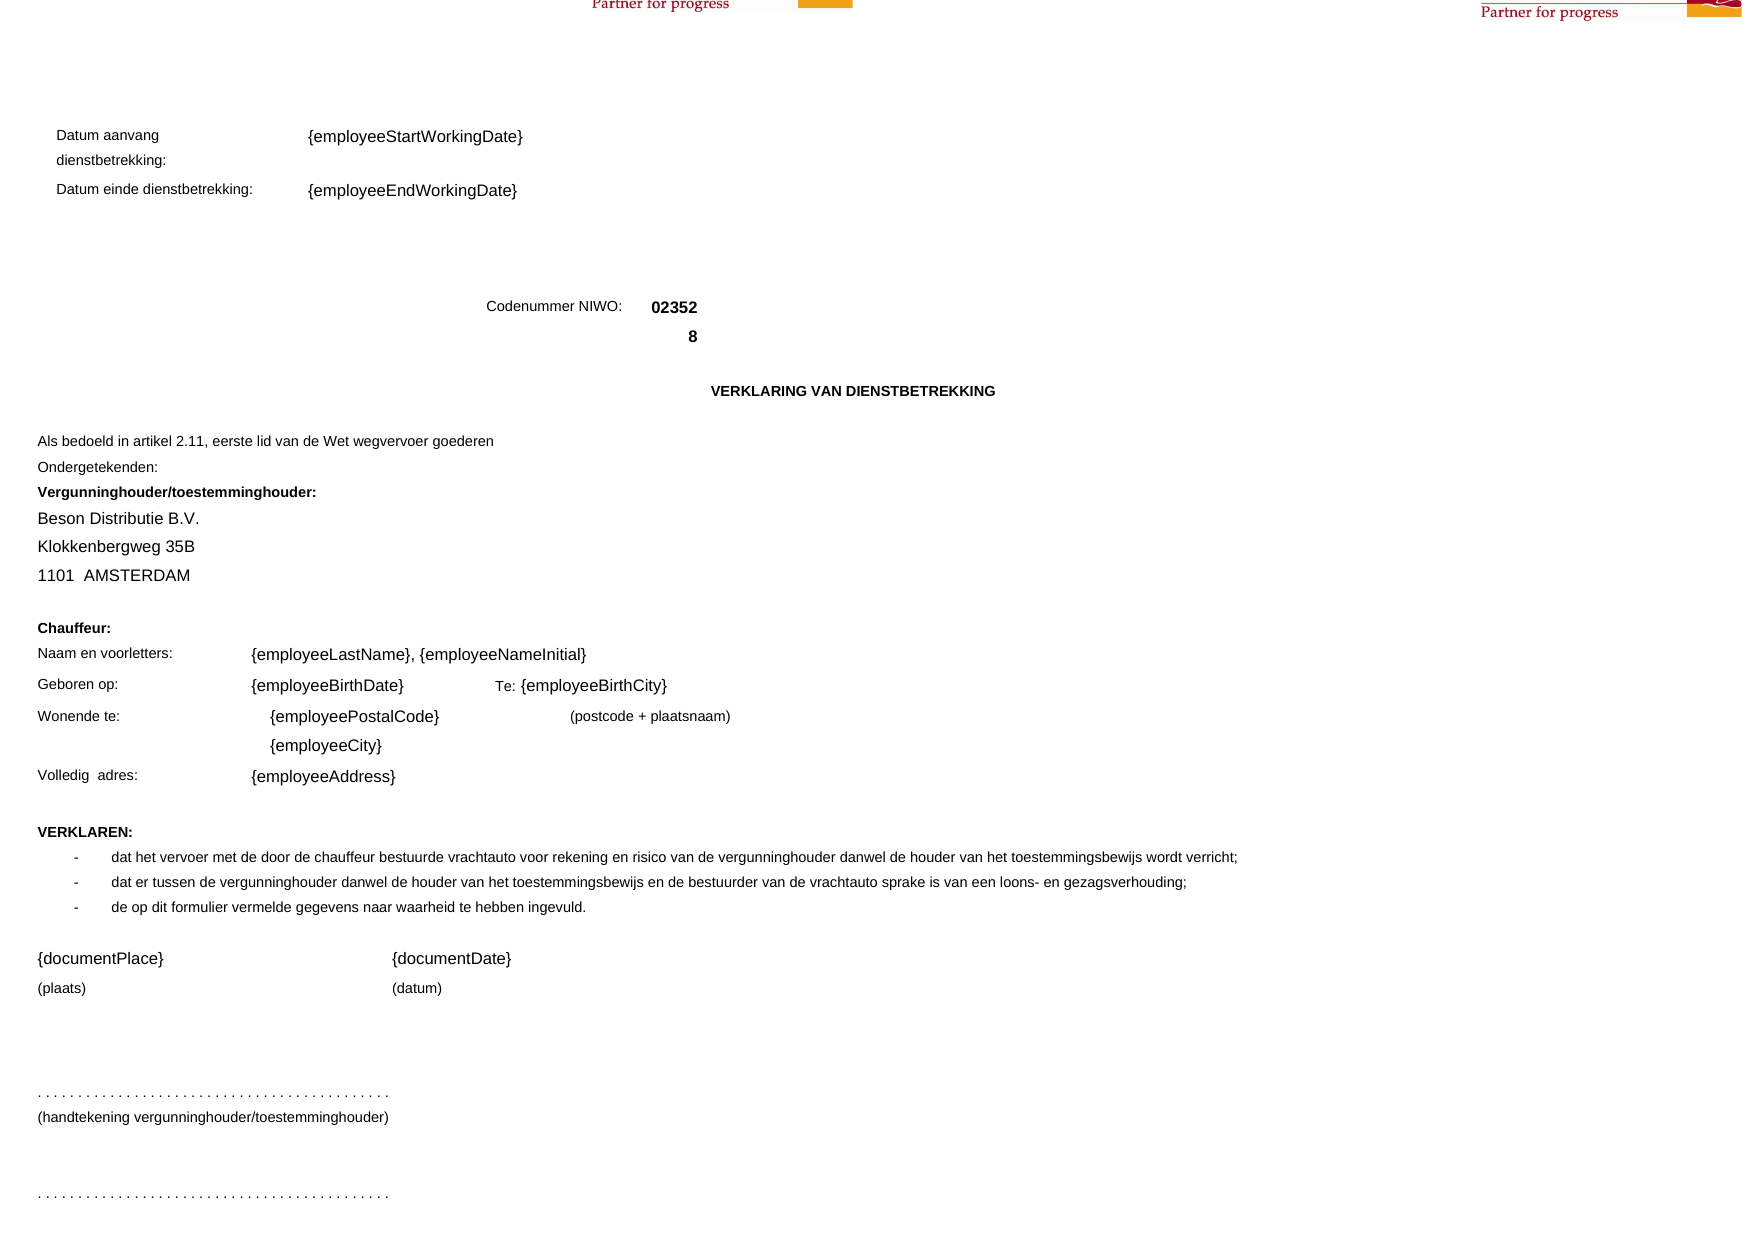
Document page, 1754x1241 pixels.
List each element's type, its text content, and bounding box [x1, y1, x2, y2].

text Als bedoeld in artikel 2.11, eerste lid van de Wet wegvervoer goederen [37, 433, 1669, 450]
text . . . . . . . . . . . . . . . . . . . . . . . . . . . . . . . . . . . . . . . . . . . . [37, 1084, 1669, 1101]
table_cell (postcode + plaatsnaam) [559, 707, 783, 767]
text Ondergetekenden: [37, 458, 1669, 475]
picture [592, 0, 853, 12]
text Vergunninghouder/toestemminghouder: [37, 483, 1669, 500]
text . . . . . . . . . . . . . . . . . . . . . . . . . . . . . . . . . . . . . . . . . . . . [37, 1184, 1669, 1201]
table_cell Datum einde dienstbetrekking: [26, 181, 278, 212]
table_cell {employeeBirthDate} [240, 676, 483, 707]
text 1101 AMSTERDAM [37, 566, 1669, 585]
table_header {documentPlace} [26, 949, 381, 980]
picture [1481, 0, 1742, 21]
text Klokkenbergweg 35B [37, 537, 1669, 556]
table_header Datum aanvang dienstbetrekking: [26, 127, 278, 181]
table_cell Volledig adres: [26, 767, 240, 798]
text VERKLAREN: [37, 823, 1669, 840]
text VERKLARING VAN DIENSTBETREKKING [37, 383, 1669, 400]
table_cell Te: {employeeBirthCity} [484, 676, 783, 707]
text Chauffeur: [37, 620, 1669, 637]
table_header {employeeStartWorkingDate} [278, 127, 561, 181]
text Beson Distributie B.V. [37, 508, 1669, 528]
table_cell Geboren op: [26, 676, 240, 707]
table_cell {employeePostalCode} {employeeCity} [240, 707, 558, 767]
table_header {employeeLastName}, {employeeNameInitial} [240, 645, 783, 676]
table_cell {employeeAddress} [240, 767, 783, 798]
table_header Naam en voorletters: [26, 645, 240, 676]
list dat het vervoer met de door de chauffeur bestuurde vrachtauto voor rekening en risico van de vergunninghouder danwel de houder van het toestemmingsbewijs wordt verricht; [74, 848, 1669, 865]
list dat er tussen de vergunninghouder danwel de houder van het toestemmingsbewijs en de bestuurder van de vrachtauto sprake is van een loons- en gezagsverhouding; [74, 873, 1669, 890]
table_header 023528 [634, 298, 708, 358]
list de op dit formulier vermelde gegevens naar waarheid te hebben ingevuld. [74, 899, 1669, 915]
table_cell (datum) [381, 980, 735, 1009]
table_header Codenummer NIWO: [446, 298, 633, 358]
text (handtekening vergunninghouder/toestemminghouder) [37, 1109, 1669, 1126]
table_cell (plaats) [26, 980, 381, 1009]
table_cell {employeeEndWorkingDate} [278, 181, 561, 212]
table_header {documentDate} [381, 949, 735, 980]
table_cell Wonende te: [26, 707, 240, 767]
